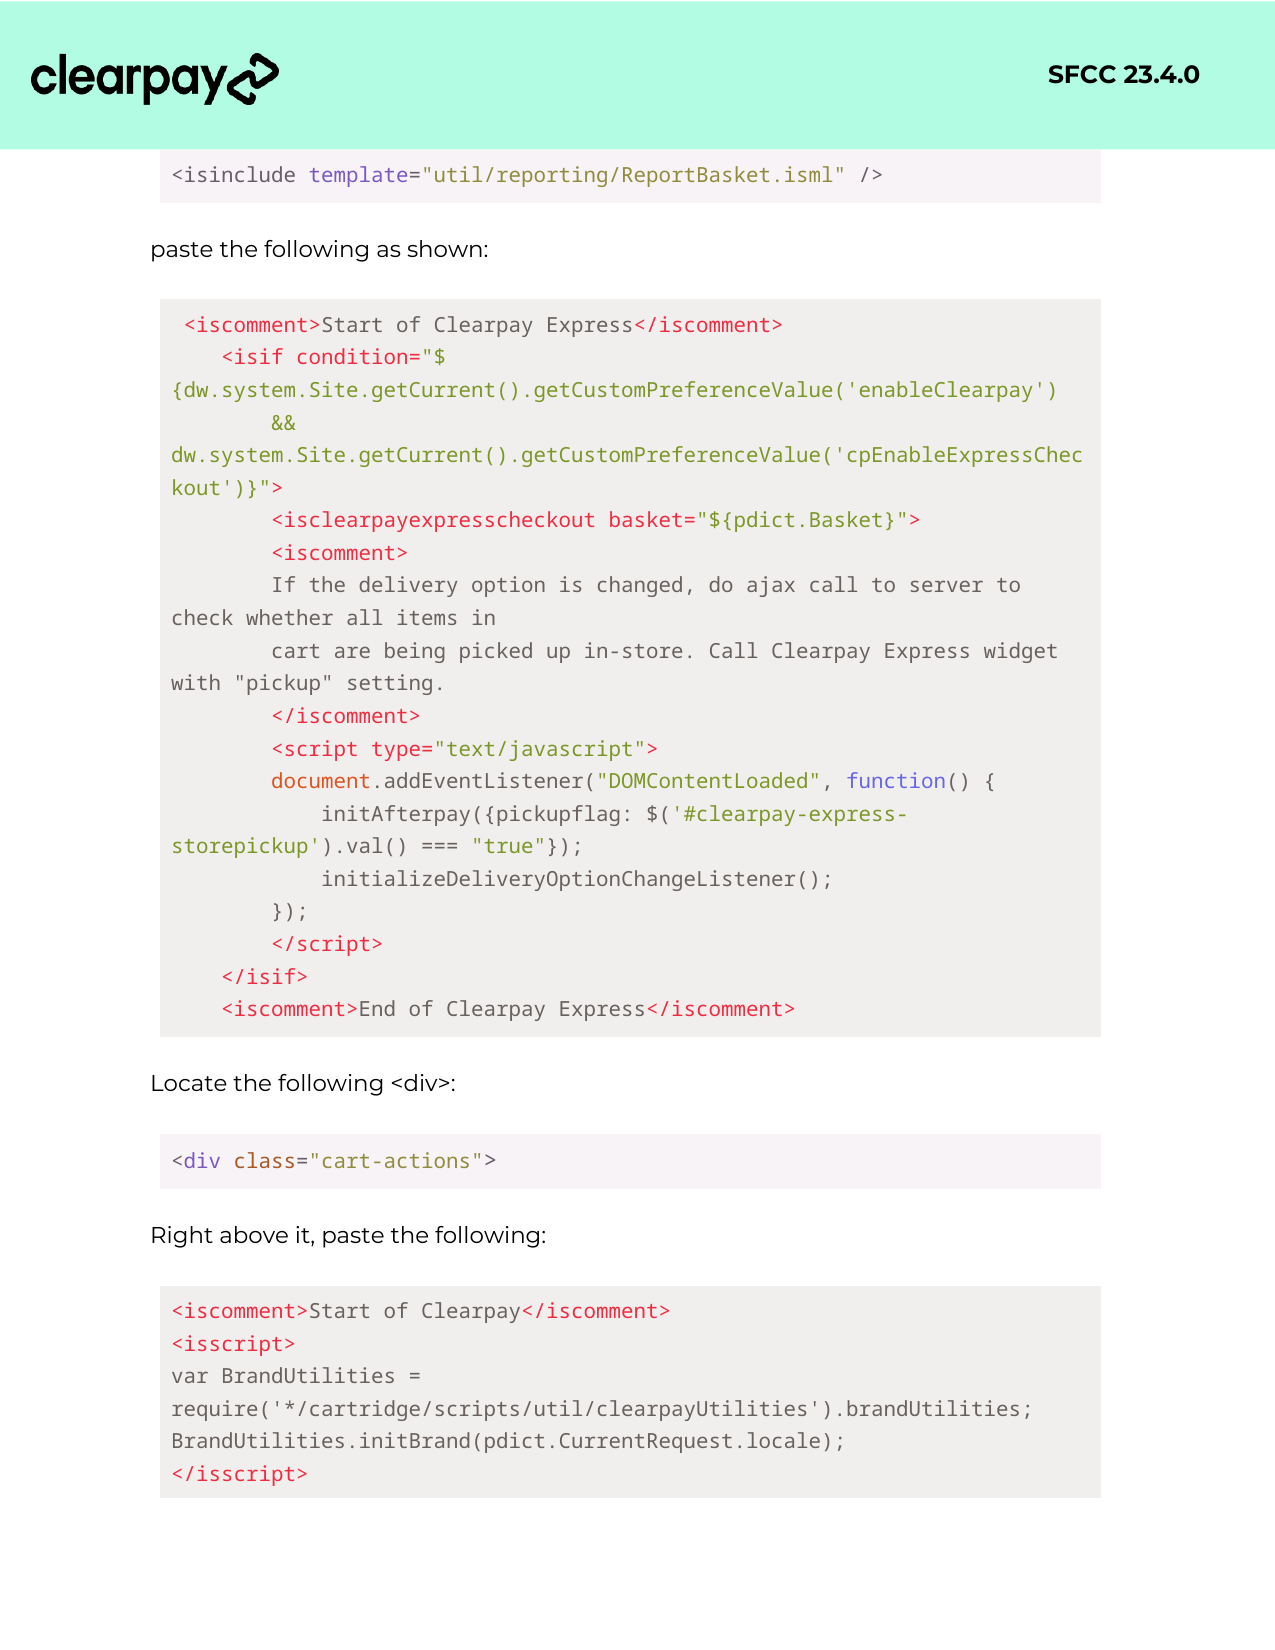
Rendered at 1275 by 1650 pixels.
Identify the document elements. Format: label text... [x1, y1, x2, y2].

table_header <iscomment>Start of Clearpay Express</iscomment> <isif condition="${dw.system.Site.getCurrent().getCustomPreferenceValue('enableClearpay') && dw.system.Site.getCurrent().getCustomPreferenceValue('cpEnableExpressCheckout')}"> <isclearpayexpresscheckout basket="${pdict.Basket}"> <iscomment> If the delivery option is changed, do ajax call to server to check whether all items in cart are being picked up in-store. Call Clearpay Express widget with "pickup" setting. </iscomment> <script type="text/javascript"> document.addEventListener("DOMContentLoaded", function() { initAfterpay({pickupflag: $('#clearpay-express-storepickup').val() === "true"}); initializeDeliveryOptionChangeListener(); }); </script> </isif> <iscomment>End of Clearpay Express</iscomment> [160, 299, 1101, 1037]
text Locate the following <div>: [150, 1069, 1125, 1097]
table_header <isinclude template="util/reporting/ReportBasket.isml" /> [160, 150, 1101, 203]
table_header <div class="cart-actions"> [160, 1134, 1101, 1189]
text paste the following as shown: [150, 203, 1125, 263]
text Right above it, paste the following: [150, 1221, 1125, 1249]
picture [30, 53, 280, 105]
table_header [160, 1286, 1101, 1498]
